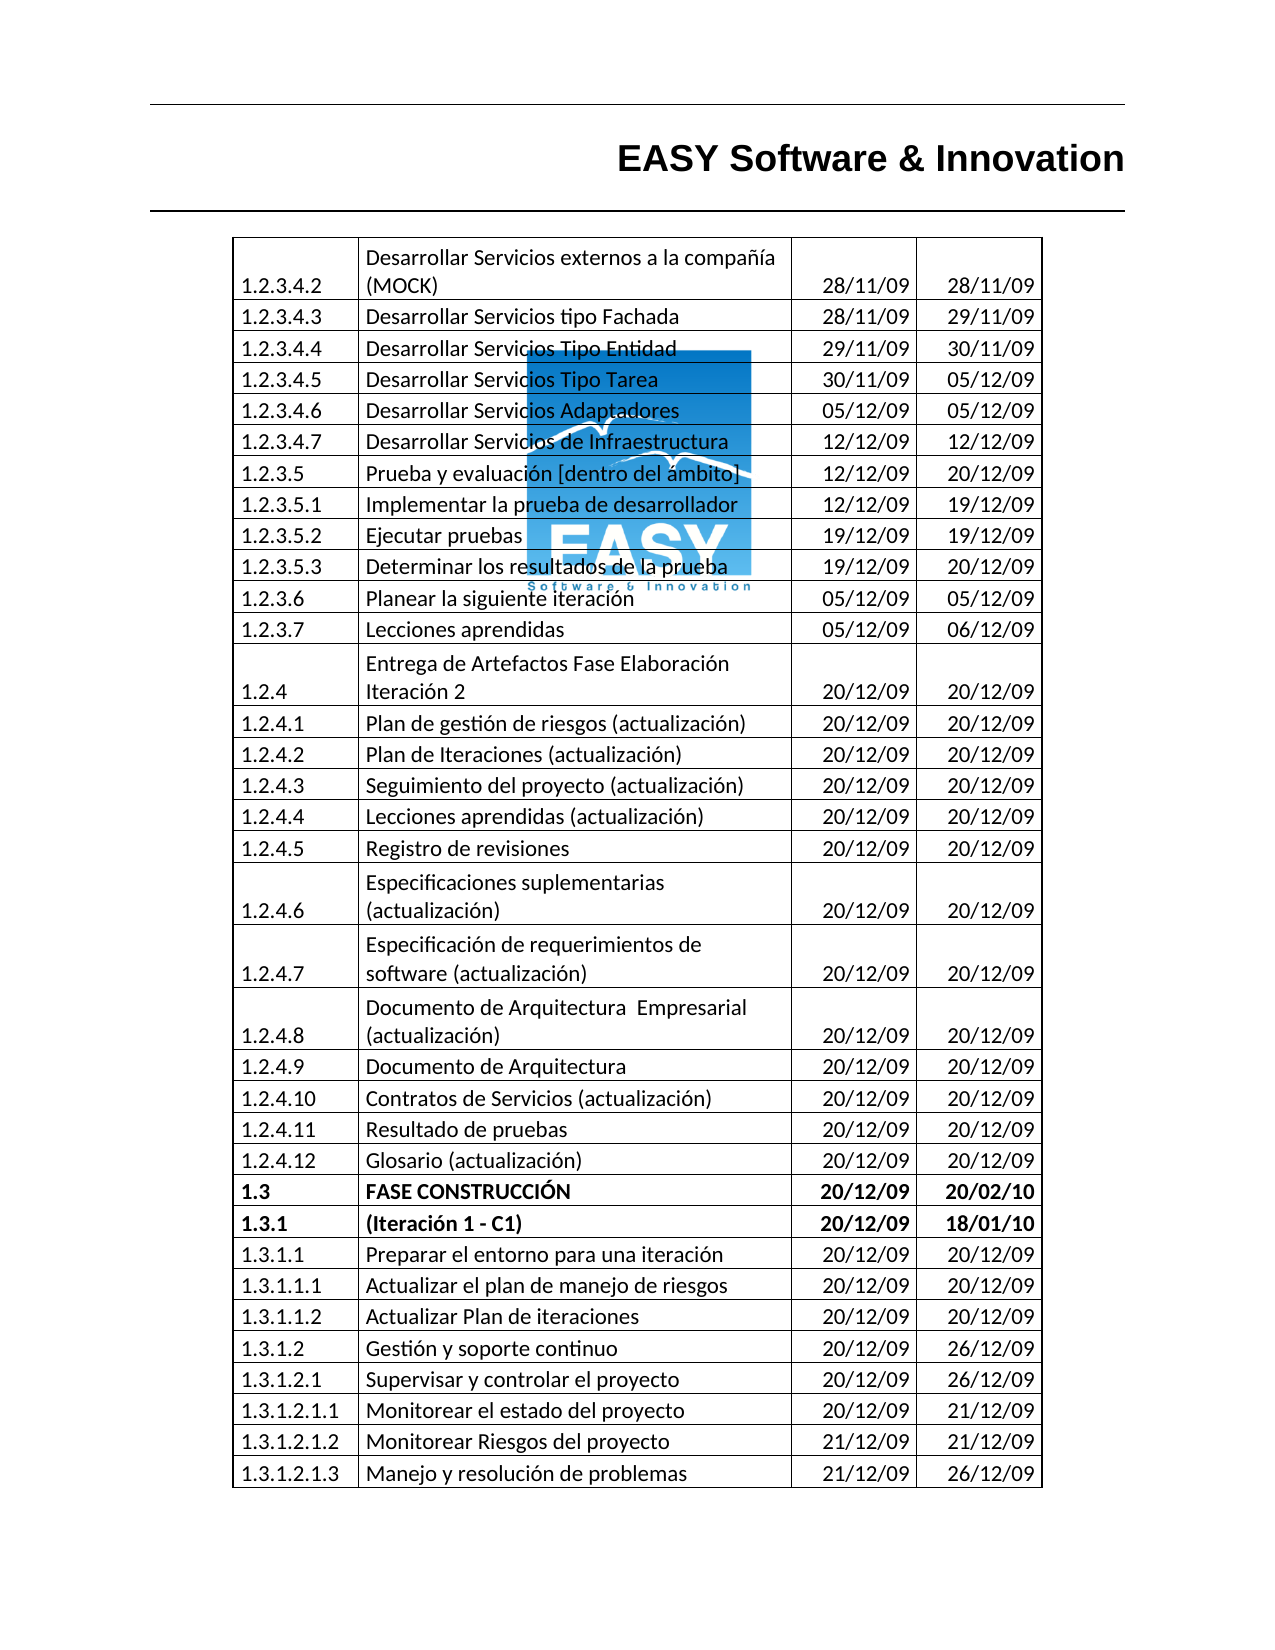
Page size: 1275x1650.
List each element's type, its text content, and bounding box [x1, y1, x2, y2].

table_cell 1.2.3.4.3 [234, 300, 358, 330]
table_cell 20/12/09 [792, 925, 916, 987]
table_cell Registro de revisiones [359, 831, 791, 862]
table_cell 20/12/09 [792, 1144, 916, 1174]
table_cell Documento de Arquitectura [359, 1050, 791, 1080]
table_cell 30/11/09 [917, 331, 1041, 362]
table_cell 1.3.1.2.1.3 [234, 1456, 358, 1487]
table_cell 29/11/09 [792, 331, 916, 362]
table_cell 20/12/09 [792, 1363, 916, 1393]
table_cell 20/12/09 [917, 769, 1041, 799]
table_cell 20/12/09 [792, 988, 916, 1049]
table_cell 20/12/09 [792, 863, 916, 924]
table_cell 19/12/09 [917, 488, 1041, 518]
table_cell 20/12/09 [792, 1081, 916, 1112]
table_cell 20/12/09 [792, 706, 916, 737]
table_cell 28/11/09 [792, 238, 916, 299]
table_cell 1.2.4.10 [234, 1081, 358, 1112]
table_cell Monitorear el estado del proyecto [359, 1394, 791, 1424]
table_cell Contratos de Servicios (actualización) [359, 1081, 791, 1112]
table_cell Manejo y resolución de problemas [359, 1456, 791, 1487]
table_cell 20/12/09 [792, 831, 916, 862]
table_cell 20/12/09 [792, 800, 916, 830]
table_cell 1.2.3.4.5 [234, 363, 358, 393]
table_cell 20/12/09 [917, 1300, 1041, 1330]
table_cell 26/12/09 [917, 1363, 1041, 1393]
table_cell 12/12/09 [792, 488, 916, 518]
table_cell 06/12/09 [917, 613, 1041, 643]
table_cell 19/12/09 [917, 519, 1041, 549]
table_cell Resultado de pruebas [359, 1113, 791, 1143]
table_cell Actualizar el plan de manejo de riesgos [359, 1269, 791, 1299]
table_cell 20/12/09 [917, 1081, 1041, 1112]
table_cell 20/12/09 [792, 1269, 916, 1299]
table_cell 05/12/09 [917, 394, 1041, 424]
table_cell 20/12/09 [917, 706, 1041, 737]
table_cell Lecciones aprendidas (actualización) [359, 800, 791, 830]
table_cell Preparar el entorno para una iteración [359, 1238, 791, 1268]
table_cell Implementar la prueba de desarrollador [359, 488, 791, 518]
table_cell 05/12/09 [792, 394, 916, 424]
table_cell 1.2.4.8 [234, 988, 358, 1049]
table_cell 1.3.1.2 [234, 1331, 358, 1362]
table_cell 20/12/09 [792, 738, 916, 768]
table_cell 20/12/09 [792, 1175, 916, 1205]
table_cell 1.3.1.2.1.1 [234, 1394, 358, 1424]
table_cell Plan de gestión de riesgos (actualización) [359, 706, 791, 737]
table_cell 05/12/09 [792, 613, 916, 643]
table_cell 1.2.4.9 [234, 1050, 358, 1080]
table_cell 20/12/09 [917, 1144, 1041, 1174]
table_cell 1.2.3.5.2 [234, 519, 358, 549]
table_cell 20/12/09 [917, 456, 1041, 487]
table_cell Entrega de Artefactos Fase Elaboración Iteración 2 [359, 644, 791, 705]
table_cell 28/11/09 [792, 300, 916, 330]
table_cell 1.2.4 [234, 644, 358, 705]
table_cell 1.3 [234, 1175, 358, 1205]
table_cell Desarrollar Servicios Adaptadores [359, 394, 791, 424]
table_cell 1.3.1.1 [234, 1238, 358, 1268]
table_cell 20/12/09 [917, 1269, 1041, 1299]
table_cell Desarrollar Servicios externos a la compañía (MOCK) [359, 238, 791, 299]
table_cell 21/12/09 [792, 1456, 916, 1487]
table_cell 1.2.4.11 [234, 1113, 358, 1143]
table_cell 30/11/09 [792, 363, 916, 393]
table_cell Glosario (actualización) [359, 1144, 791, 1174]
table_cell 12/12/09 [917, 425, 1041, 455]
table_cell 05/12/09 [917, 581, 1041, 612]
table_cell 1.2.3.6 [234, 581, 358, 612]
table_cell 20/12/09 [792, 769, 916, 799]
table_cell 12/12/09 [792, 425, 916, 455]
table_cell Prueba y evaluación [dentro del ámbito] [359, 456, 791, 487]
table_cell 1.2.3.4.6 [234, 394, 358, 424]
table_cell 1.3.1.1.1 [234, 1269, 358, 1299]
table_cell 1.2.4.6 [234, 863, 358, 924]
table_cell 20/12/09 [792, 1050, 916, 1080]
table_cell 20/12/09 [792, 644, 916, 705]
table_cell 20/12/09 [792, 1206, 916, 1237]
table_cell 05/12/09 [917, 363, 1041, 393]
table_cell 20/12/09 [917, 550, 1041, 580]
table_cell Documento de Arquitectura Empresarial (actualización) [359, 988, 791, 1049]
table_cell 20/12/09 [917, 1238, 1041, 1268]
table_cell 18/01/10 [917, 1206, 1041, 1237]
table_cell 19/12/09 [792, 519, 916, 549]
table_cell FASE CONSTRUCCIÓN [359, 1175, 791, 1205]
table_cell Determinar los resultados de la prueba [359, 550, 791, 580]
table_cell Desarrollar Servicios de Infraestructura [359, 425, 791, 455]
table_cell 1.2.3.4.2 [234, 238, 358, 299]
table_cell 1.2.3.5.1 [234, 488, 358, 518]
table_cell Ejecutar pruebas [359, 519, 791, 549]
table_cell Lecciones aprendidas [359, 613, 791, 643]
table_cell 1.2.4.3 [234, 769, 358, 799]
table_cell 20/12/09 [917, 863, 1041, 924]
table_cell 26/12/09 [917, 1456, 1041, 1487]
table_cell 21/12/09 [917, 1394, 1041, 1424]
table_cell 1.2.4.2 [234, 738, 358, 768]
table_cell 1.2.3.4.7 [234, 425, 358, 455]
table_cell 1.2.3.5 [234, 456, 358, 487]
table_cell 20/12/09 [792, 1394, 916, 1424]
table_cell 1.3.1 [234, 1206, 358, 1237]
table_cell 20/12/09 [917, 1050, 1041, 1080]
table_cell Planear la siguiente iteración [359, 581, 791, 612]
table_cell Plan de Iteraciones (actualización) [359, 738, 791, 768]
table_cell 1.2.4.12 [234, 1144, 358, 1174]
table_cell 19/12/09 [792, 550, 916, 580]
table_cell 1.2.3.4.4 [234, 331, 358, 362]
table_cell 28/11/09 [917, 238, 1041, 299]
table_cell Desarrollar Servicios Tipo Tarea [359, 363, 791, 393]
table_cell 26/12/09 [917, 1331, 1041, 1362]
table_cell Desarrollar Servicios tipo Fachada [359, 300, 791, 330]
table_cell 1.2.4.1 [234, 706, 358, 737]
table_cell 1.3.1.2.1.2 [234, 1425, 358, 1455]
table_cell 20/02/10 [917, 1175, 1041, 1205]
table_cell 1.2.4.5 [234, 831, 358, 862]
table_cell 12/12/09 [792, 456, 916, 487]
table_cell 20/12/09 [792, 1238, 916, 1268]
table_cell 20/12/09 [917, 988, 1041, 1049]
table_cell Desarrollar Servicios Tipo Entidad [359, 331, 791, 362]
table_cell 1.3.1.1.2 [234, 1300, 358, 1330]
table_cell (Iteración 1 - C1) [359, 1206, 791, 1237]
table_cell 20/12/09 [792, 1331, 916, 1362]
table_cell 20/12/09 [917, 1113, 1041, 1143]
table_cell 20/12/09 [792, 1113, 916, 1143]
table_cell Gestión y soporte continuo [359, 1331, 791, 1362]
table_cell 1.2.3.7 [234, 613, 358, 643]
table_cell Supervisar y controlar el proyecto [359, 1363, 791, 1393]
table_cell 20/12/09 [917, 644, 1041, 705]
table_cell 20/12/09 [917, 738, 1041, 768]
table_cell Monitorear Riesgos del proyecto [359, 1425, 791, 1455]
table_cell 21/12/09 [917, 1425, 1041, 1455]
table_cell 05/12/09 [792, 581, 916, 612]
table_cell 20/12/09 [917, 831, 1041, 862]
table_cell Especificaciones suplementarias (actualización) [359, 863, 791, 924]
table_cell 29/11/09 [917, 300, 1041, 330]
table_cell 1.2.4.7 [234, 925, 358, 987]
table_cell Actualizar Plan de iteraciones [359, 1300, 791, 1330]
table_cell 1.2.4.4 [234, 800, 358, 830]
table_cell 20/12/09 [917, 925, 1041, 987]
table_cell 1.2.3.5.3 [234, 550, 358, 580]
table_cell 20/12/09 [917, 800, 1041, 830]
table_cell 20/12/09 [792, 1300, 916, 1330]
table_cell 21/12/09 [792, 1425, 916, 1455]
table_cell Especificación de requerimientos de software (actualización) [359, 925, 791, 987]
table_cell Seguimiento del proyecto (actualización) [359, 769, 791, 799]
table_cell 1.3.1.2.1 [234, 1363, 358, 1393]
